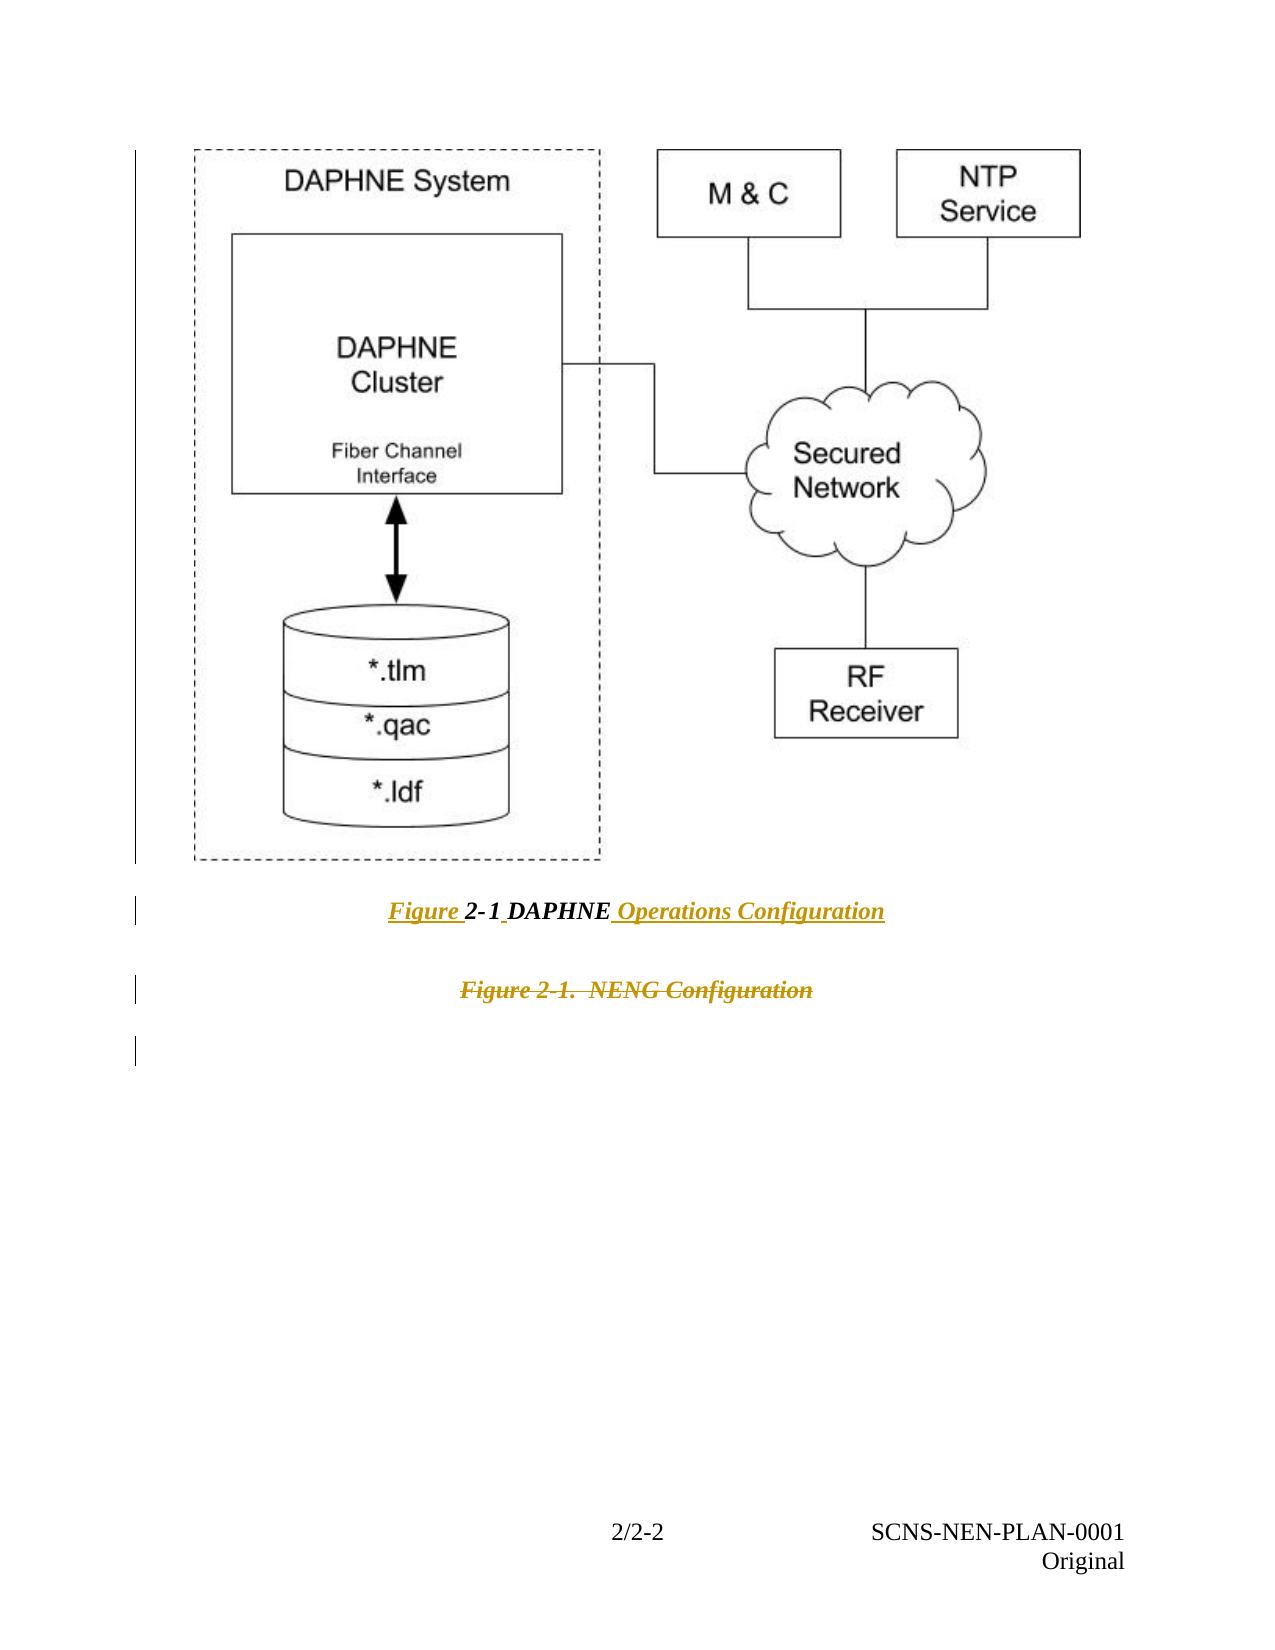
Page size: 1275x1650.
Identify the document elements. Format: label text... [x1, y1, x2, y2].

picture [194, 149, 1081, 864]
text -DAPHNE [150, 896, 1125, 925]
